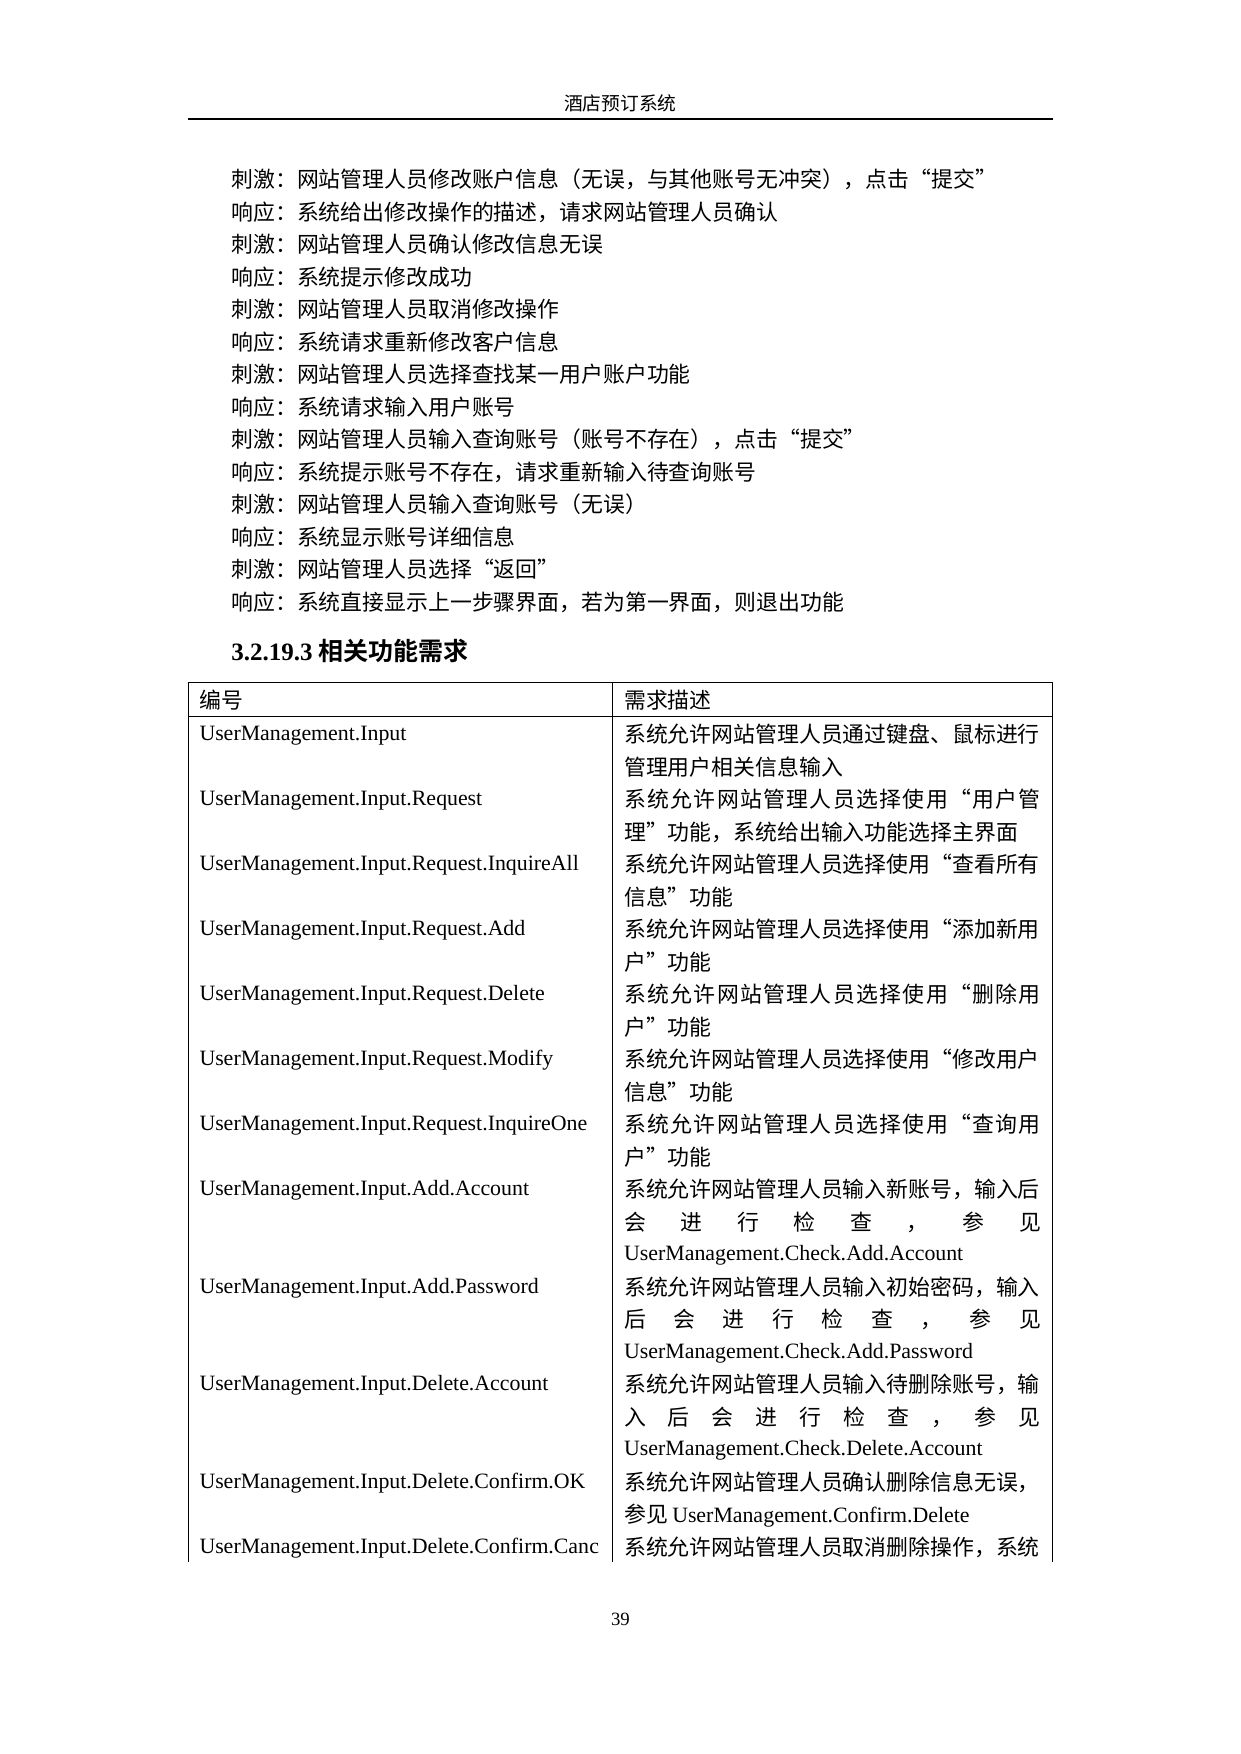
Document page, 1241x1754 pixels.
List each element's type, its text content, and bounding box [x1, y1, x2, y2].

text 3.2.19.3 相关功能需求 [187, 617, 1053, 682]
table_cell 系统允许网站管理人员选择使用“删除用户”功能 [613, 977, 1052, 1042]
text 刺激：网站管理人员输入查询账号（账号不存在），点击“提交” [187, 422, 1053, 454]
text 刺激：网站管理人员确认修改信息无误 [187, 227, 1053, 259]
text 响应：系统请求重新修改客户信息 [187, 324, 1053, 357]
table_cell 系统允许网站管理人员选择使用“用户管理”功能，系统给出输入功能选择主界面 [613, 782, 1052, 847]
table_header 编号 [189, 683, 612, 716]
table_cell UserManagement.Input.Request.Modify [189, 1042, 612, 1107]
text 刺激：网站管理人员选择“返回” [187, 552, 1053, 584]
text 响应：系统提示账号不存在，请求重新输入待查询账号 [187, 454, 1053, 487]
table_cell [613, 1529, 1052, 1562]
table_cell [189, 1529, 612, 1562]
table_cell UserManagement.Input.Request.InquireOne [189, 1107, 612, 1172]
table_cell UserManagement.Input.Request.Delete [189, 977, 612, 1042]
text 响应：系统提示修改成功 [187, 259, 1053, 292]
text 刺激：网站管理人员选择查找某一用户账户功能 [187, 357, 1053, 389]
text 响应：系统给出修改操作的描述，请求网站管理人员确认 [187, 194, 1053, 227]
table_cell UserManagement.Input.Delete.Account [189, 1367, 612, 1464]
text 响应：系统显示账号详细信息 [187, 519, 1053, 552]
table_cell UserManagement.Input.Delete.Confirm.OK [189, 1464, 612, 1529]
table_cell UserManagement.Input.Add.Password [189, 1269, 612, 1367]
table_cell 系统允许网站管理人员选择使用“添加新用户”功能 [613, 912, 1052, 977]
table_cell 系统允许网站管理人员选择使用“修改用户信息”功能 [613, 1042, 1052, 1107]
table_cell 系统允许网站管理人员选择使用“查询用户”功能 [613, 1107, 1052, 1172]
table_header 需求描述 [613, 683, 1052, 716]
text 刺激：网站管理人员修改账户信息（无误，与其他账号无冲突），点击“提交” [187, 162, 1053, 194]
table_cell 系统允许网站管理人员确认删除信息无误，参见UserManagement.Confirm.Delete [613, 1464, 1052, 1529]
table_cell 系统允许网站管理人员选择使用“查看所有信息”功能 [613, 847, 1052, 912]
table_cell 系统允许网站管理人员通过键盘、鼠标进行管理用户相关信息输入 [613, 717, 1052, 782]
text 刺激：网站管理人员输入查询账号（无误） [187, 487, 1053, 519]
text 响应：系统请求输入用户账号 [187, 389, 1053, 422]
text 响应：系统直接显示上一步骤界面，若为第一界面，则退出功能 [187, 584, 1053, 617]
table_cell 系统允许网站管理人员输入初始密码，输入后会进行检查，参见UserManagement.Check.Add.Password [613, 1269, 1052, 1367]
table_cell 系统允许网站管理人员输入待删除账号，输入后会进行检查，参见UserManagement.Check.Delete.Account [613, 1367, 1052, 1464]
table_cell UserManagement.Input [189, 717, 612, 782]
table_cell UserManagement.Input.Request.InquireAll [189, 847, 612, 912]
table_cell UserManagement.Input.Request.Add [189, 912, 612, 977]
table_cell 系统允许网站管理人员输入新账号，输入后会进行检查，参见UserManagement.Check.Add.Account [613, 1172, 1052, 1269]
table_cell UserManagement.Input.Add.Account [189, 1172, 612, 1269]
text 刺激：网站管理人员取消修改操作 [187, 292, 1053, 324]
table_cell UserManagement.Input.Request [189, 782, 612, 847]
